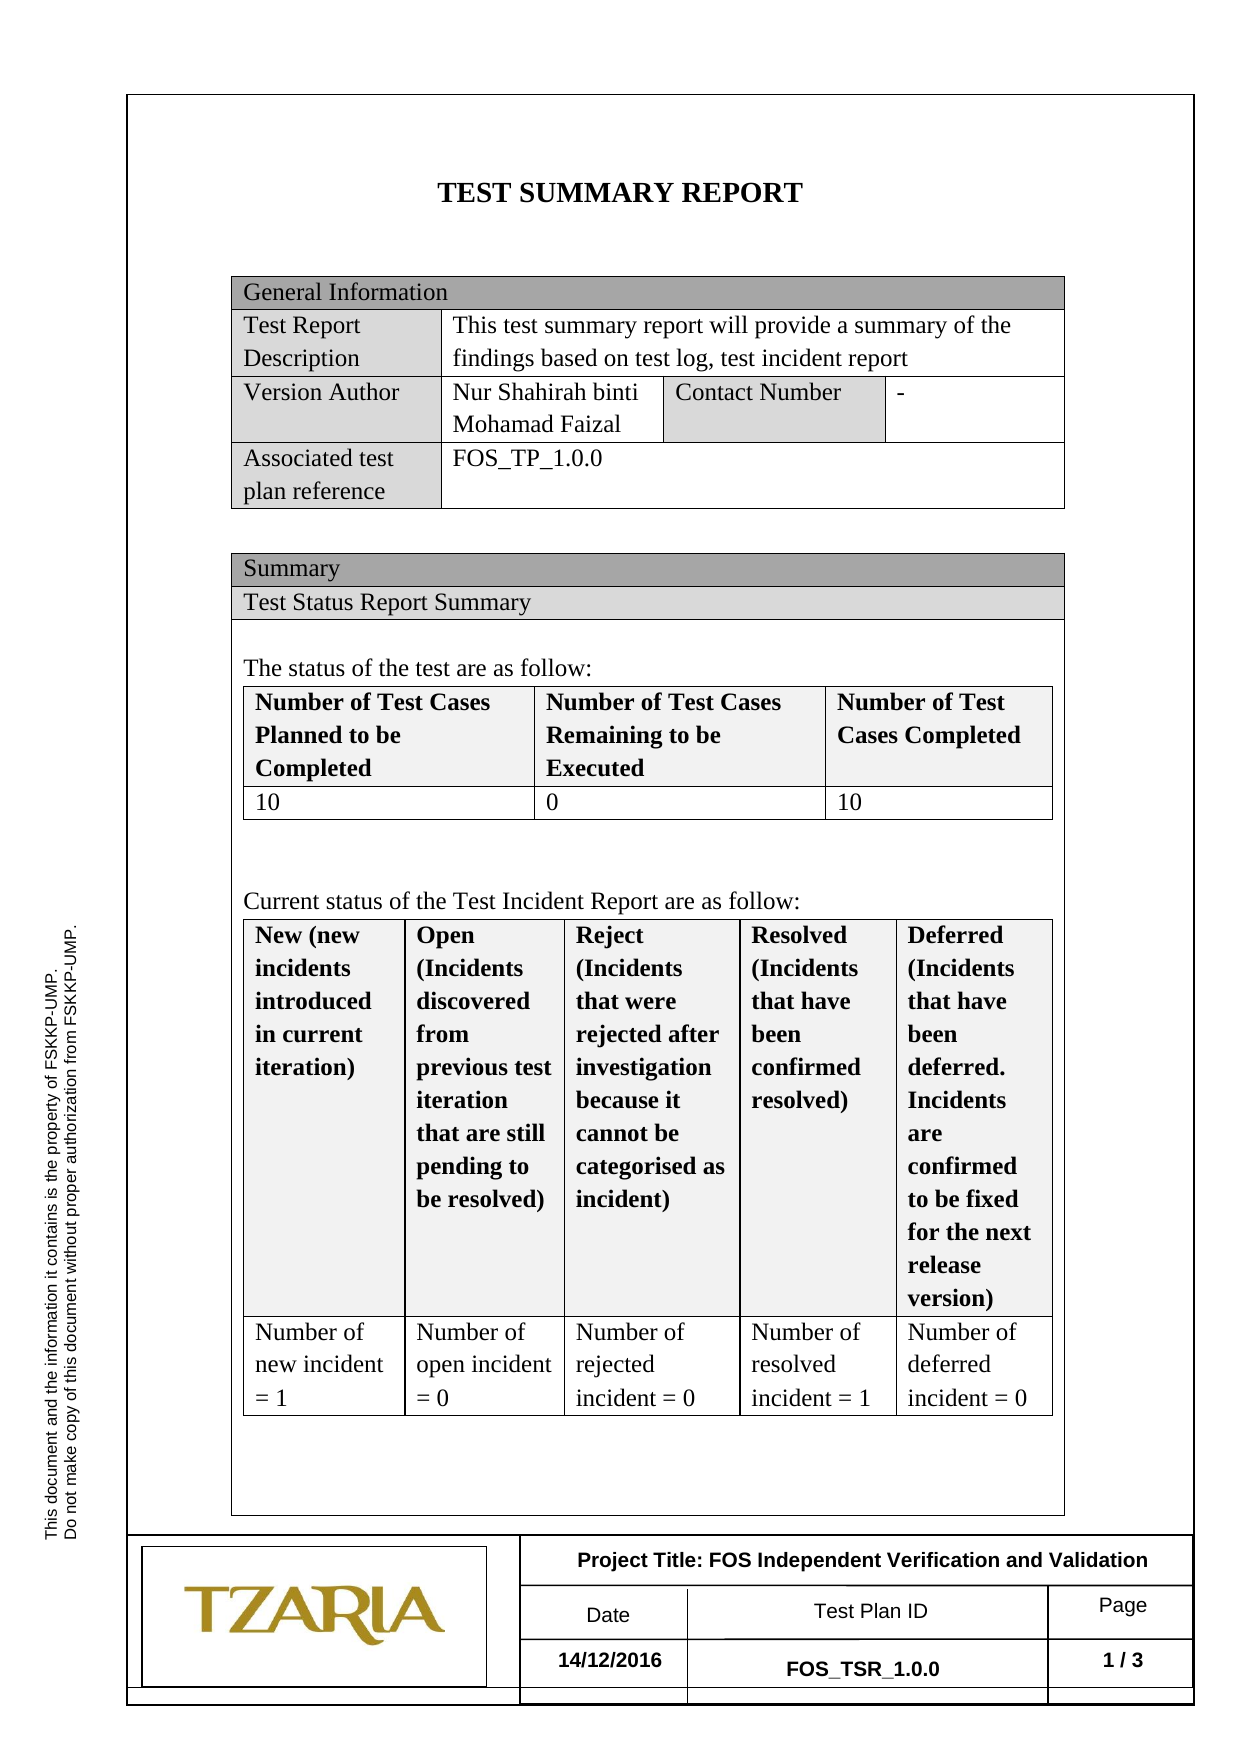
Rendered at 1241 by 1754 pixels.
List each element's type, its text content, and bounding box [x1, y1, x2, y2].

table_header General Information [232, 277, 1064, 309]
table_cell Version Author [232, 377, 441, 442]
table_cell Nur Shahirah binti Mohamad Faizal [442, 377, 663, 442]
table_cell Contact Number [664, 377, 885, 442]
table_cell This test summary report will provide a summary of the findings based on test log, test incident report [442, 310, 1064, 376]
table_cell FOS_TP_1.0.0 [442, 443, 1064, 508]
table_cell Test Status Report Summary [232, 587, 1064, 619]
picture [183, 1553, 445, 1678]
table_cell Associated test plan reference [232, 443, 441, 508]
table_cell The status of the test are as follow: Current status of the Test Incident Report are as follow: [232, 620, 1064, 1515]
table_cell - [886, 377, 1064, 442]
text TEST SUMMARY REPORT [187, 175, 1053, 209]
table_header Summary [232, 554, 1064, 586]
table_cell Test Report Description [232, 310, 441, 376]
